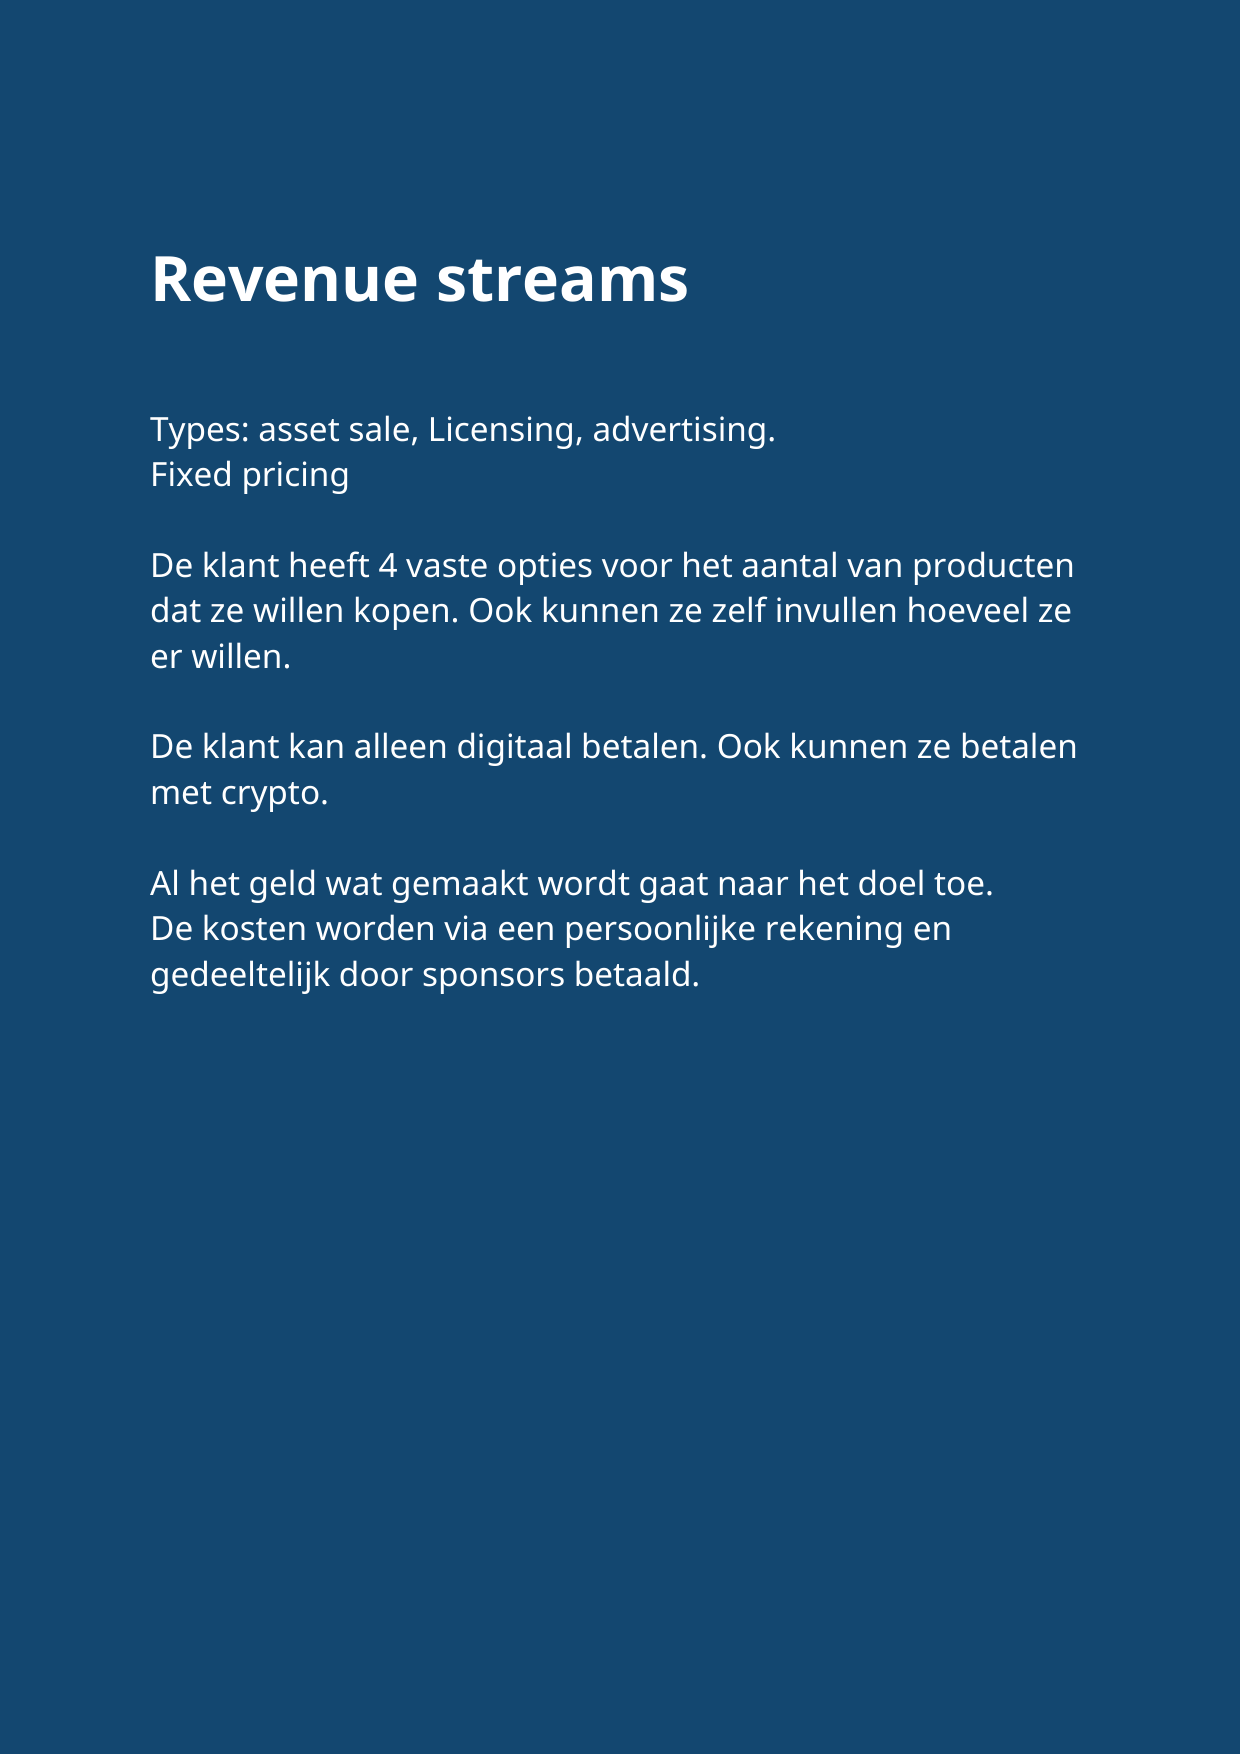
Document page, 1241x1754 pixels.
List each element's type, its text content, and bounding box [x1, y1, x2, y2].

text Revenue streams [150, 235, 1090, 320]
text De klant kan alleen digitaal betalen. Ook kunnen ze betalen met crypto. [150, 723, 1090, 814]
text De kosten worden via een persoonlijke rekening en gedeeltelijk door sponsors betaald. [150, 905, 1090, 996]
text Al het geld wat gemaakt wordt gaat naar het doel toe. [150, 859, 1090, 905]
text De klant heeft 4 vaste opties voor het aantal van producten dat ze willen kopen. Ook kunnen ze zelf invullen hoeveel ze er willen. [150, 542, 1090, 678]
text Types: asset sale, Licensing, advertising. [150, 405, 1090, 451]
text Fixed pricing [150, 451, 1090, 496]
